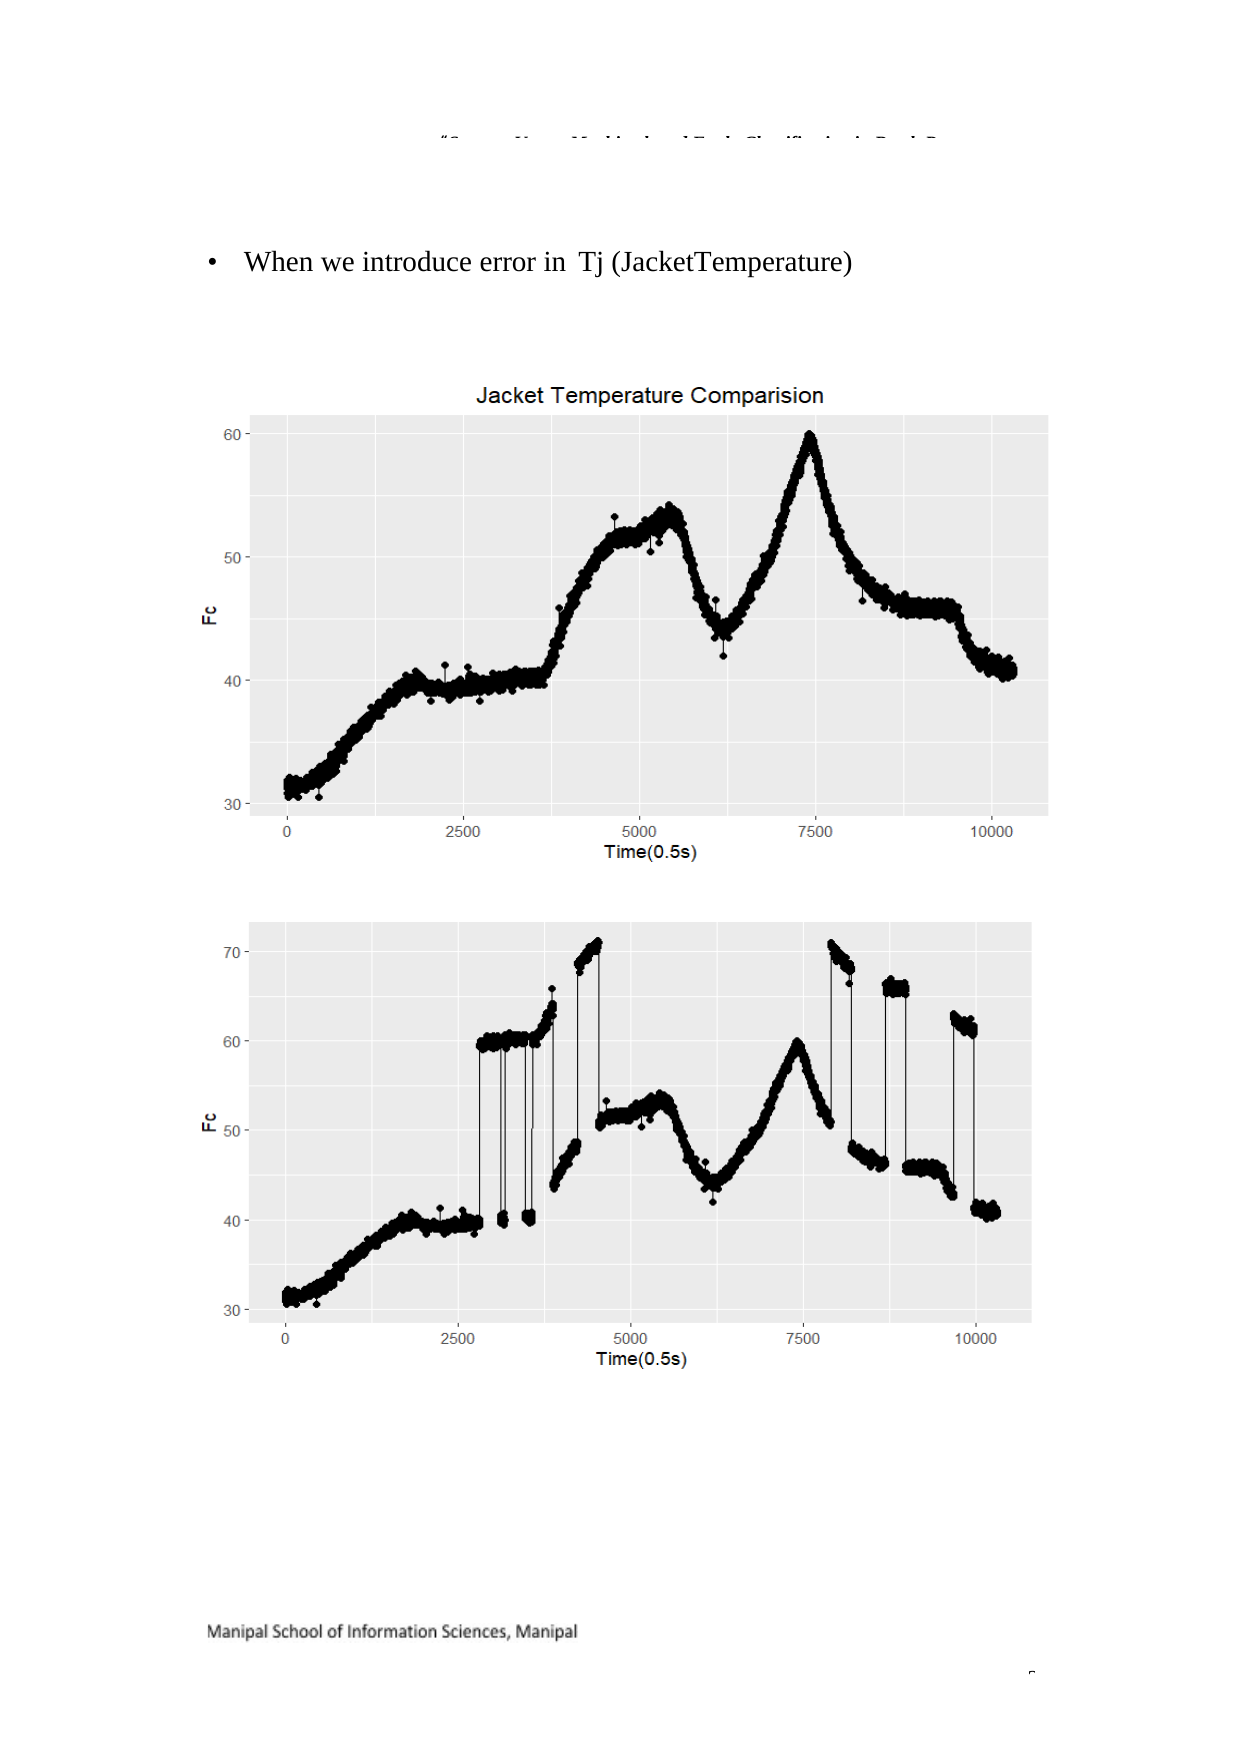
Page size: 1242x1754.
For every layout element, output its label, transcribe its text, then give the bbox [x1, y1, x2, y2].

picture [207, 1623, 578, 1643]
picture [201, 922, 1032, 1369]
list When we introduce error in Tj (JacketTemperature) [207, 244, 1110, 277]
picture [201, 387, 1049, 862]
